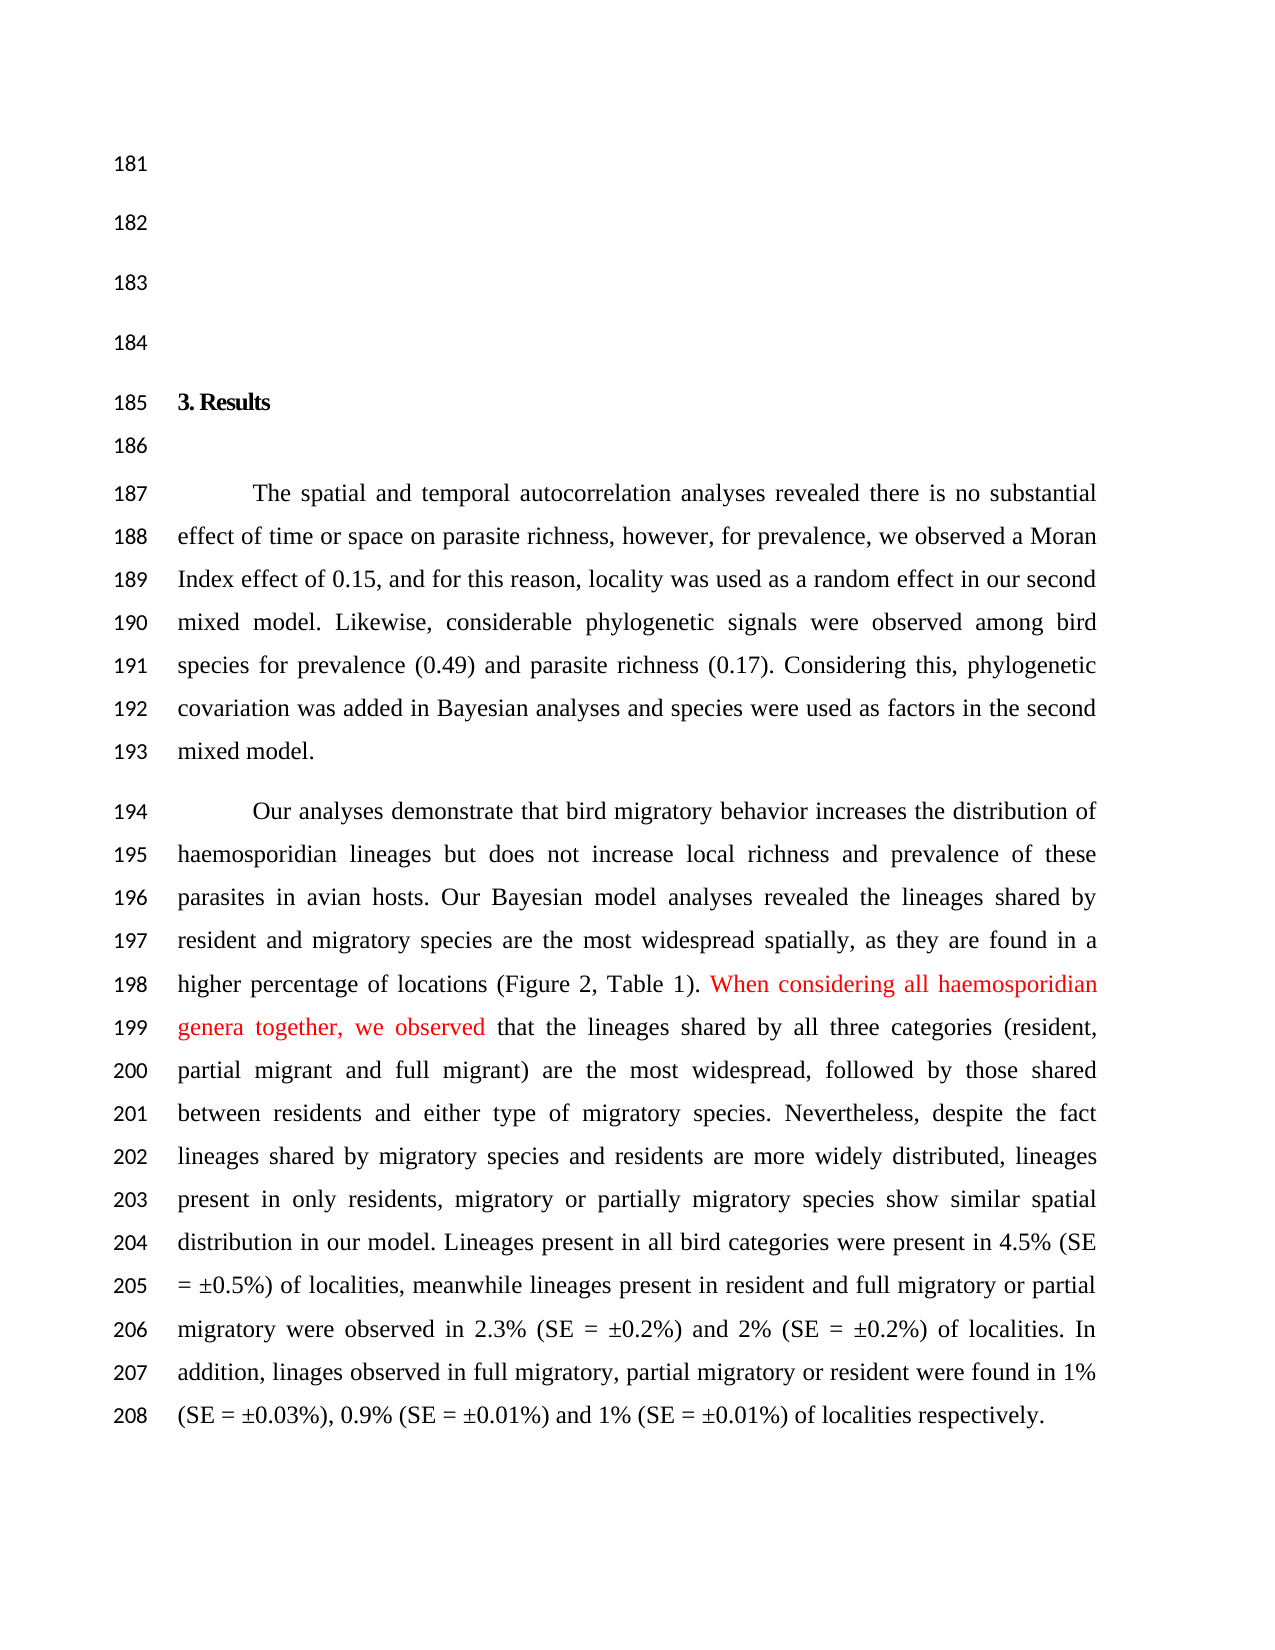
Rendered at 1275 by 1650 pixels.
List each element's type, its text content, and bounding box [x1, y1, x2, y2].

text The spatial and temporal autocorrelation analyses revealed there is no substantial effect of time or space on parasite richness, however, for prevalence, we observed a Moran Index effect of 0.15, and for this reason, locality was used as a random effect in our second mixed model. Likewise, considerable phylogenetic signals were observed among bird species for prevalence (0.49) and parasite richness (0.17). Considering this, phylogenetic covariation was added in Bayesian analyses and species were used as factors in the second mixed model. [177, 478, 1098, 765]
text Our analyses demonstrate that bird migratory behavior increases the distribution of haemosporidian lineages but does not increase local richness and prevalence of these parasites in avian hosts. Our Bayesian model analyses revealed the lineages shared by resident and migratory species are the most widespread spatially, as they are found in a higher percentage of locations (Figure 2, Table 1). When considering all haemosporidian genera together, we observed that the lineages shared by all three categories (resident, partial migrant and full migrant) are the most widespread, followed by those shared between residents and either type of migratory species. Nevertheless, despite the fact lineages shared by migratory species and residents are more widely distributed, lineages present in only residents, migratory or partially migratory species show similar spatial distribution in our model. Lineages present in all bird categories were present in 4.5% (SE = ±0.5%) of localities, meanwhile lineages present in resident and full migratory or partial migratory were observed in 2.3% (SE = ±0.2%) and 2% (SE = ±0.2%) of localities. In addition, linages observed in full migratory, partial migratory or resident were found in 1% (SE = ±0.03%), 0.9% (SE = ±0.01%) and 1% (SE = ±0.01%) of localities respectively. [177, 796, 1098, 1429]
title 3. Results [177, 387, 1098, 416]
